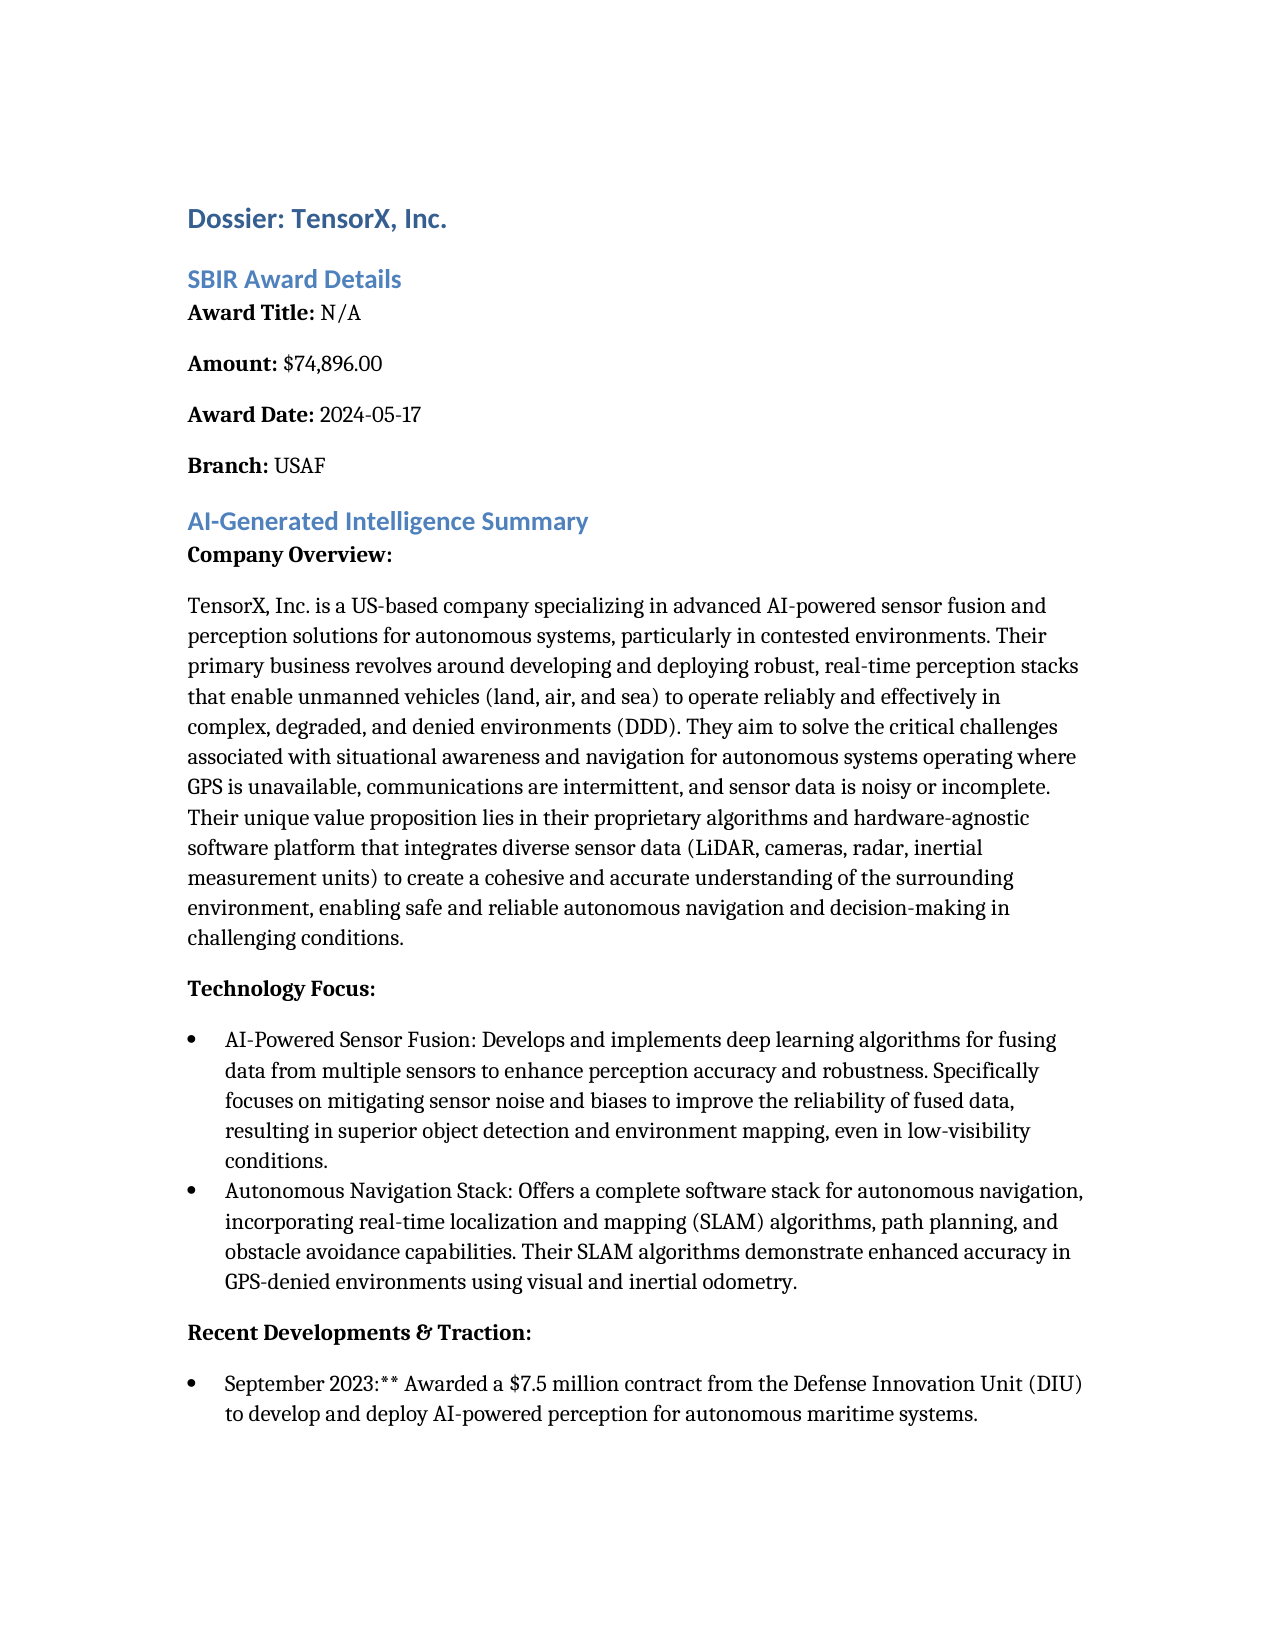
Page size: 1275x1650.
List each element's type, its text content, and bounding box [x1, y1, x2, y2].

list AI-Powered Sensor Fusion: Develops and implements deep learning algorithms for fusing data from multiple sensors to enhance perception accuracy and robustness. Specifically focuses on mitigating sensor noise and biases to improve the reliability of fused data, resulting in superior object detection and environment mapping, even in low-visibility conditions. [187, 1027, 1087, 1174]
text Recent Developments & Traction: [187, 1320, 1087, 1346]
list Autonomous Navigation Stack: Offers a complete software stack for autonomous navigation, incorporating real-time localization and mapping (SLAM) algorithms, path planning, and obstacle avoidance capabilities. Their SLAM algorithms demonstrate enhanced accuracy in GPS-denied environments using visual and inertial odometry. [187, 1178, 1087, 1295]
text TensorX, Inc. is a US-based company specializing in advanced AI-powered sensor fusion and perception solutions for autonomous systems, particularly in contested environments. Their primary business revolves around developing and deploying robust, real-time perception stacks that enable unmanned vehicles (land, air, and sea) to operate reliably and effectively in complex, degraded, and denied environments (DDD). They aim to solve the critical challenges associated with situational awareness and navigation for autonomous systems operating where GPS is unavailable, communications are intermittent, and sensor data is noisy or incomplete. Their unique value proposition lies in their proprietary algorithms and hardware-agnostic software platform that integrates diverse sensor data (LiDAR, cameras, radar, inertial measurement units) to create a cohesive and accurate understanding of the surrounding environment, enabling safe and reliable autonomous navigation and decision-making in challenging conditions. [187, 593, 1087, 951]
text Company Overview: [187, 542, 1087, 568]
text Award Title: N/A [187, 300, 1087, 326]
text Award Date: 2024-05-17 [187, 402, 1087, 428]
text Technology Focus: [187, 976, 1087, 1002]
text Branch: USAF [187, 453, 1087, 479]
text Amount: $74,896.00 [187, 351, 1087, 377]
list September 2023:** Awarded a $7.5 million contract from the Defense Innovation Unit (DIU) to develop and deploy AI-powered perception for autonomous maritime systems. [187, 1371, 1087, 1427]
subtitle AI-Generated Intelligence Summary [187, 504, 1087, 537]
subtitle Dossier: TensorX, Inc. [187, 200, 1087, 236]
subtitle SBIR Award Details [187, 262, 1087, 295]
